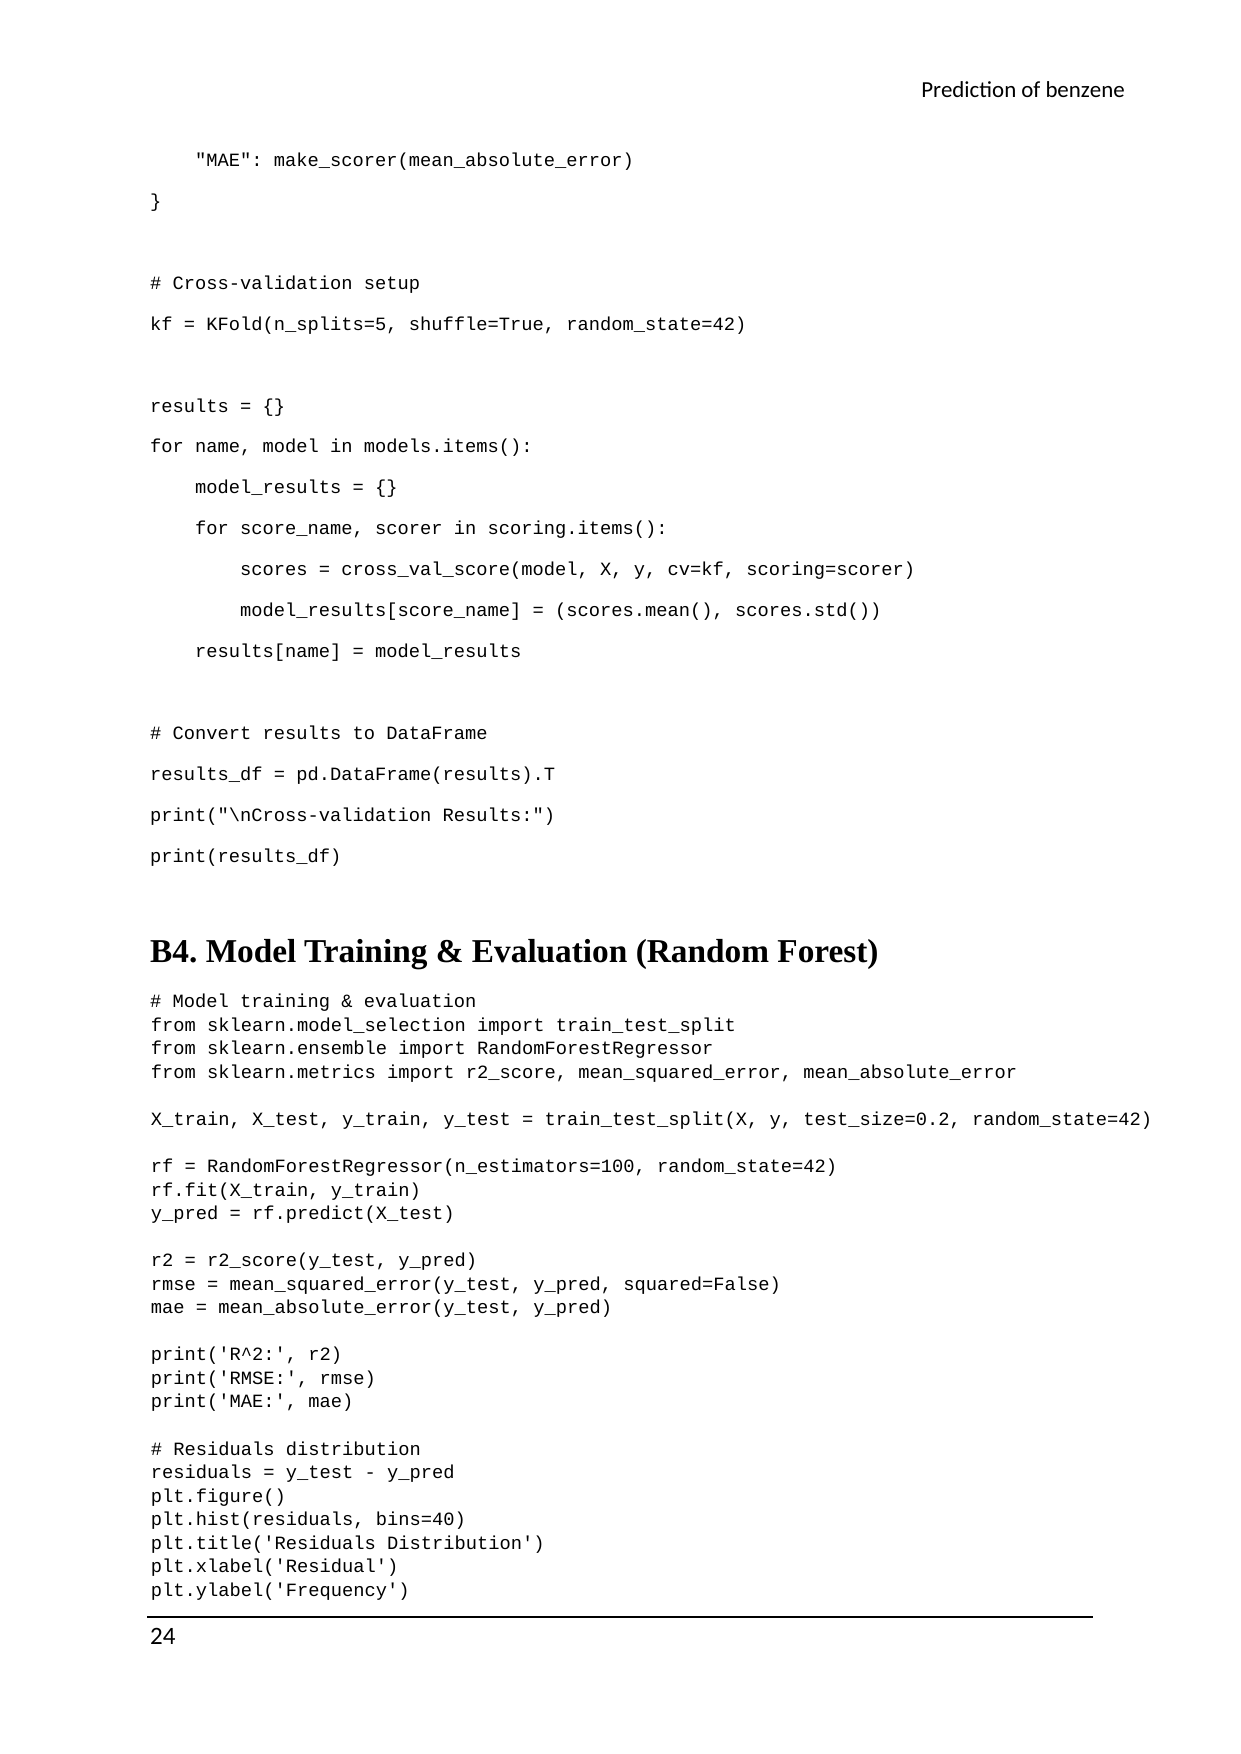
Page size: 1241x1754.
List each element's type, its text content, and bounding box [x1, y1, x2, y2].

text kf = KFold(n_splits=5, shuffle=True, random_state=42) [150, 314, 1201, 336]
text "MAE": make_scorer(mean_absolute_error) [150, 151, 1201, 172]
text print("\nCross-validation Results:") [150, 806, 1201, 827]
text results[name] = model_results [150, 642, 1201, 663]
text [150, 992, 1201, 1602]
text results_df = pd.DataFrame(results).T [150, 765, 1201, 786]
text # Cross-validation setup [150, 273, 1201, 295]
text model_results = {} [150, 478, 1201, 499]
text results = {} [150, 396, 1201, 418]
text model_results[score_name] = (scores.mean(), scores.std()) [150, 601, 1201, 622]
subtitle B4. Model Training & Evaluation (Random Forest) [150, 932, 917, 970]
text scores = cross_val_score(model, X, y, cv=kf, scoring=scorer) [150, 560, 1201, 581]
text for score_name, scorer in scoring.items(): [150, 519, 1201, 540]
text # Convert results to DataFrame [150, 724, 1201, 745]
text for name, model in models.items(): [150, 437, 1201, 458]
text } [150, 192, 1201, 213]
text print(results_df) [150, 847, 1201, 868]
